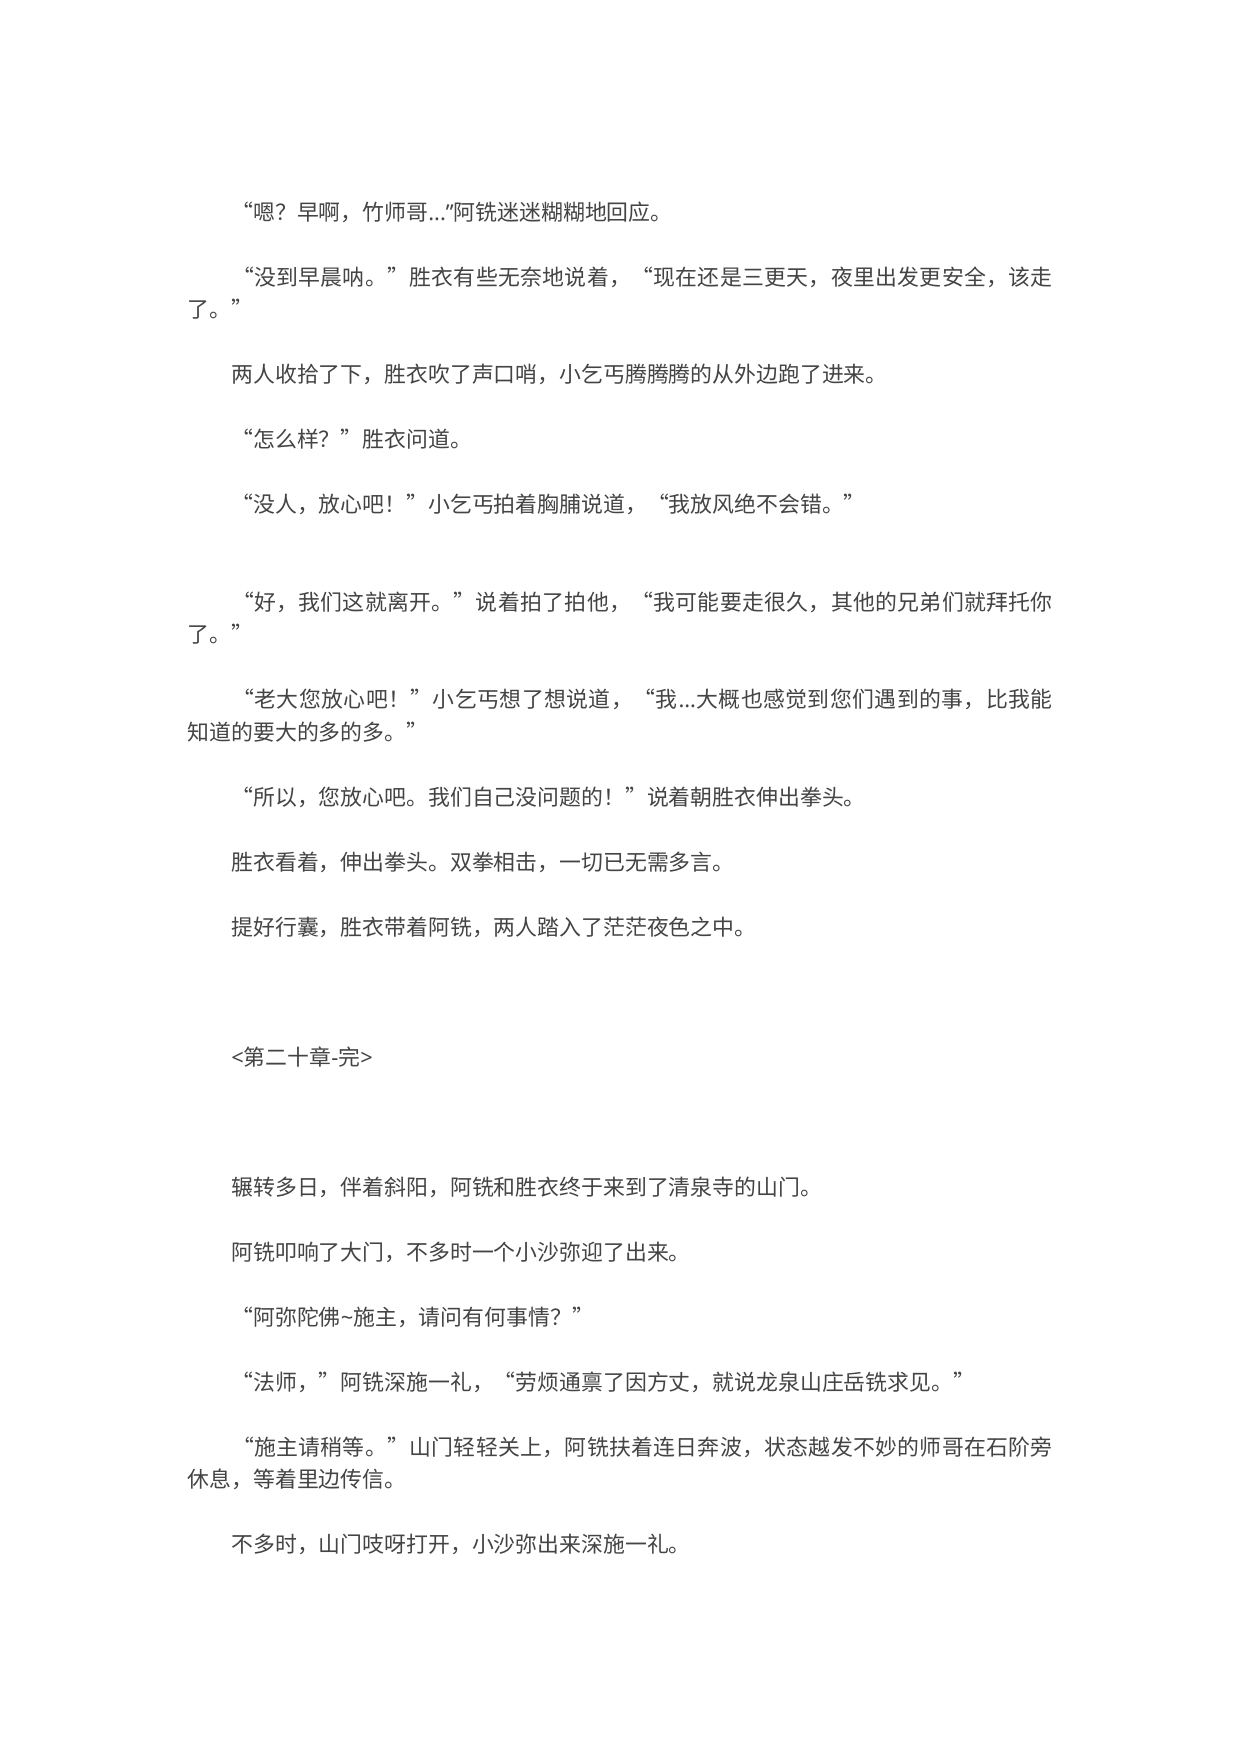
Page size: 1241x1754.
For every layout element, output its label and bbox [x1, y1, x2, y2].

text [187, 162, 1053, 1592]
